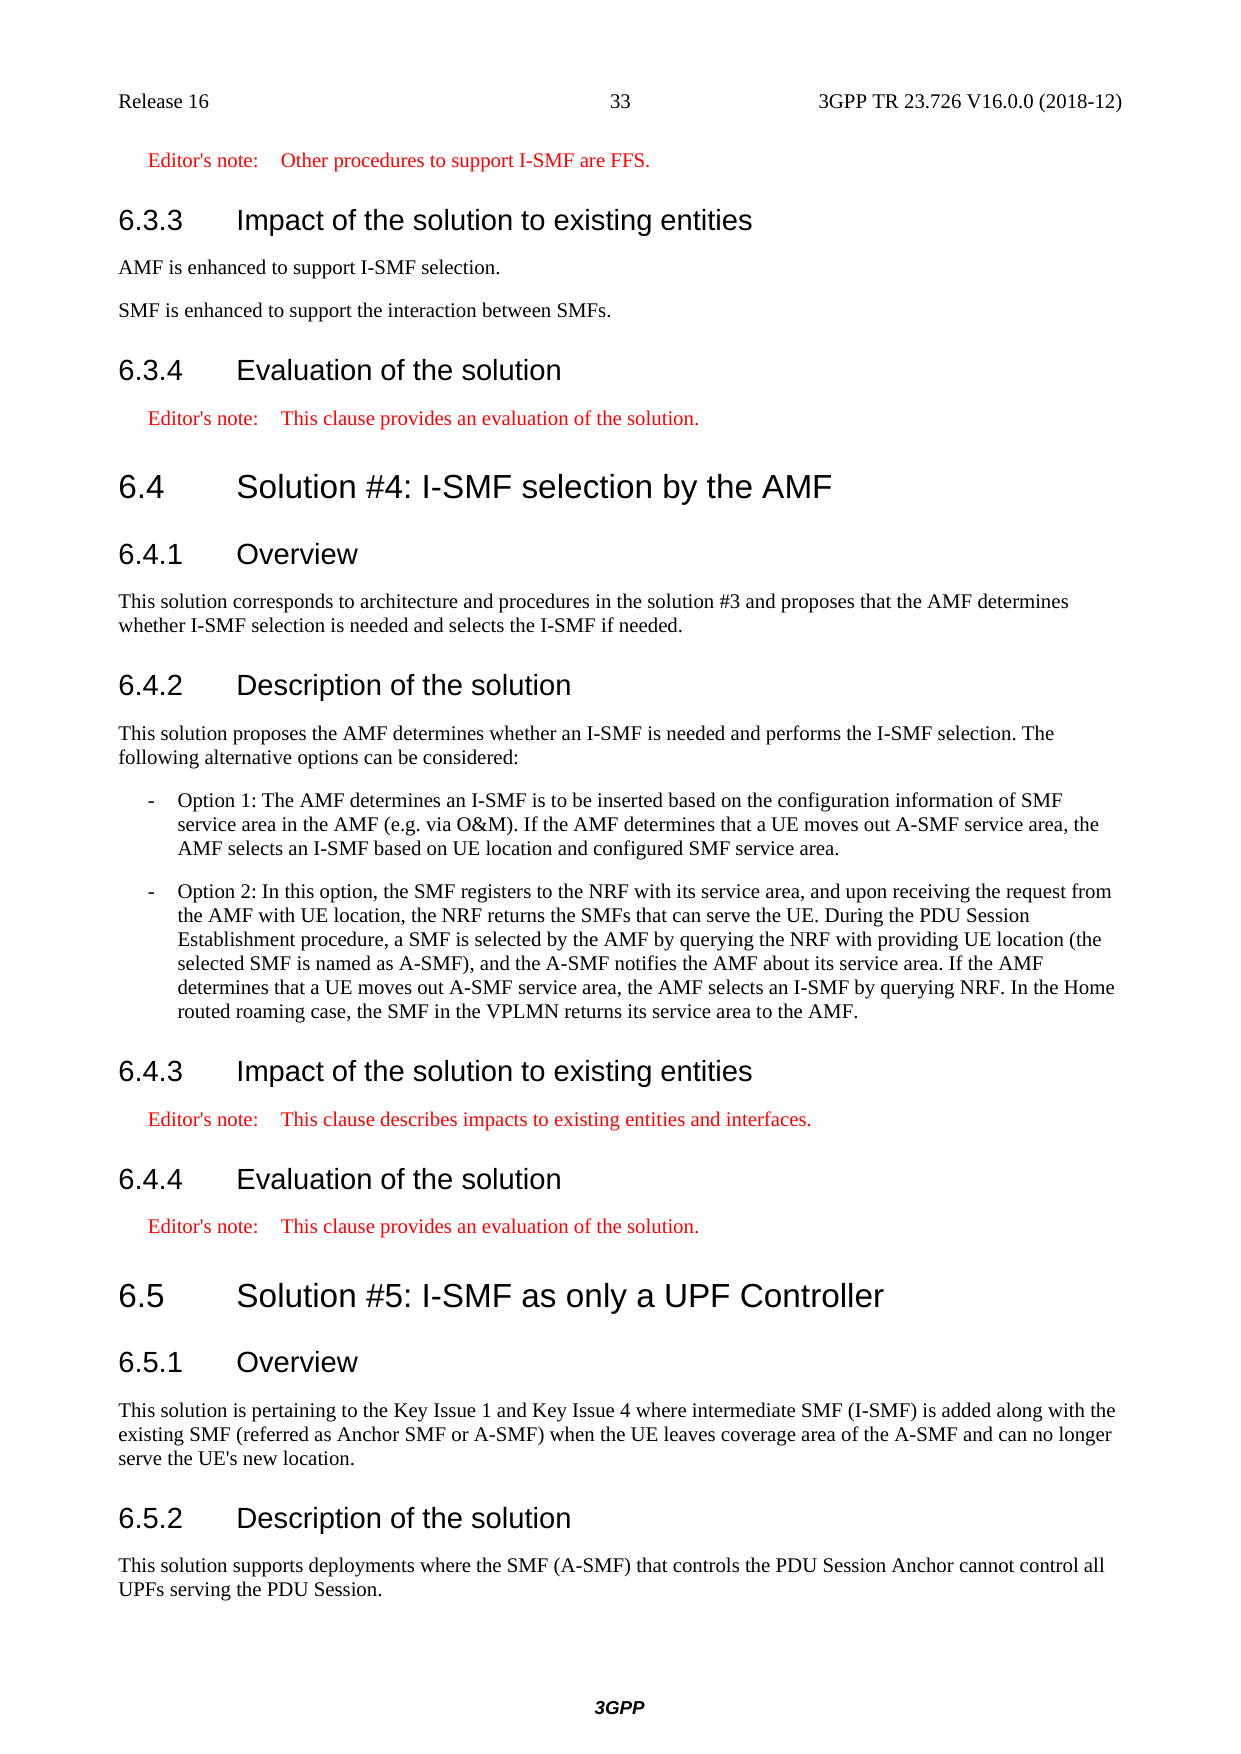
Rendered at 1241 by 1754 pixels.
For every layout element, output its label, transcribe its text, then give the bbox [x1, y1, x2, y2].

text Editor's note: This clause provides an evaluation of the solution. [148, 1214, 1122, 1238]
subtitle 6.5 Solution #5: I-SMF as only a UPF Controller [118, 1276, 1122, 1314]
subtitle 6.4.3 Impact of the solution to existing entities [118, 1054, 1122, 1088]
text SMF is enhanced to support the interaction between SMFs. [118, 298, 1122, 322]
subtitle 6.4.4 Evaluation of the solution [118, 1162, 1122, 1195]
text Editor's note: This clause describes impacts to existing entities and interfaces. [148, 1106, 1122, 1131]
text AMF is enhanced to support I-SMF selection. [118, 255, 1122, 279]
subtitle 6.3.3 Impact of the solution to existing entities [118, 203, 1122, 236]
text Editor's note: Other procedures to support I-SMF are FFS. [148, 147, 1122, 172]
subtitle 6.3.4 Evaluation of the solution [118, 353, 1122, 387]
text This solution is pertaining to the Key Issue 1 and Key Issue 4 where intermediate SMF (I-SMF) is added along with the existing SMF (referred as Anchor SMF or A-SMF) when the UE leaves coverage area of the A-SMF and can no longer serve the UE's new location. [118, 1398, 1122, 1470]
subtitle 6.4 Solution #4: I-SMF selection by the AMF [118, 467, 1122, 506]
text This solution proposes the AMF determines whether an I-SMF is needed and performs the I-SMF selection. The following alternative options can be considered: [118, 721, 1122, 769]
text Editor's note: This clause provides an evaluation of the solution. [148, 406, 1122, 429]
subtitle 6.5.2 Description of the solution [118, 1501, 1122, 1534]
text - Option 1: The AMF determines an I-SMF is to be inserted based on the configuration information of SMF service area in the AMF (e.g. via O&M). If the AMF determines that a UE moves out A-SMF service area, the AMF selects an I-SMF based on UE location and configured SMF service area. [148, 788, 1122, 860]
subtitle 6.4.2 Description of the solution [118, 668, 1122, 702]
subtitle 6.5.1 Overview [118, 1345, 1122, 1379]
text This solution corresponds to architecture and procedures in the solution #3 and proposes that the AMF determines whether I-SMF selection is needed and selects the I-SMF if needed. [118, 589, 1122, 637]
text This solution supports deployments where the SMF (A-SMF) that controls the PDU Session Anchor cannot control all UPFs serving the PDU Session. [118, 1553, 1122, 1601]
text - Option 2: In this option, the SMF registers to the NRF with its service area, and upon receiving the request from the AMF with UE location, the NRF returns the SMFs that can serve the UE. During the PDU Session Establishment procedure, a SMF is selected by the AMF by querying the NRF with providing UE location (the selected SMF is named as A-SMF), and the A-SMF notifies the AMF about its service area. If the AMF determines that a UE moves out A-SMF service area, the AMF selects an I-SMF by querying NRF. In the Home routed roaming case, the SMF in the VPLMN returns its service area to the AMF. [148, 878, 1122, 1023]
subtitle 6.4.1 Overview [118, 537, 1122, 570]
